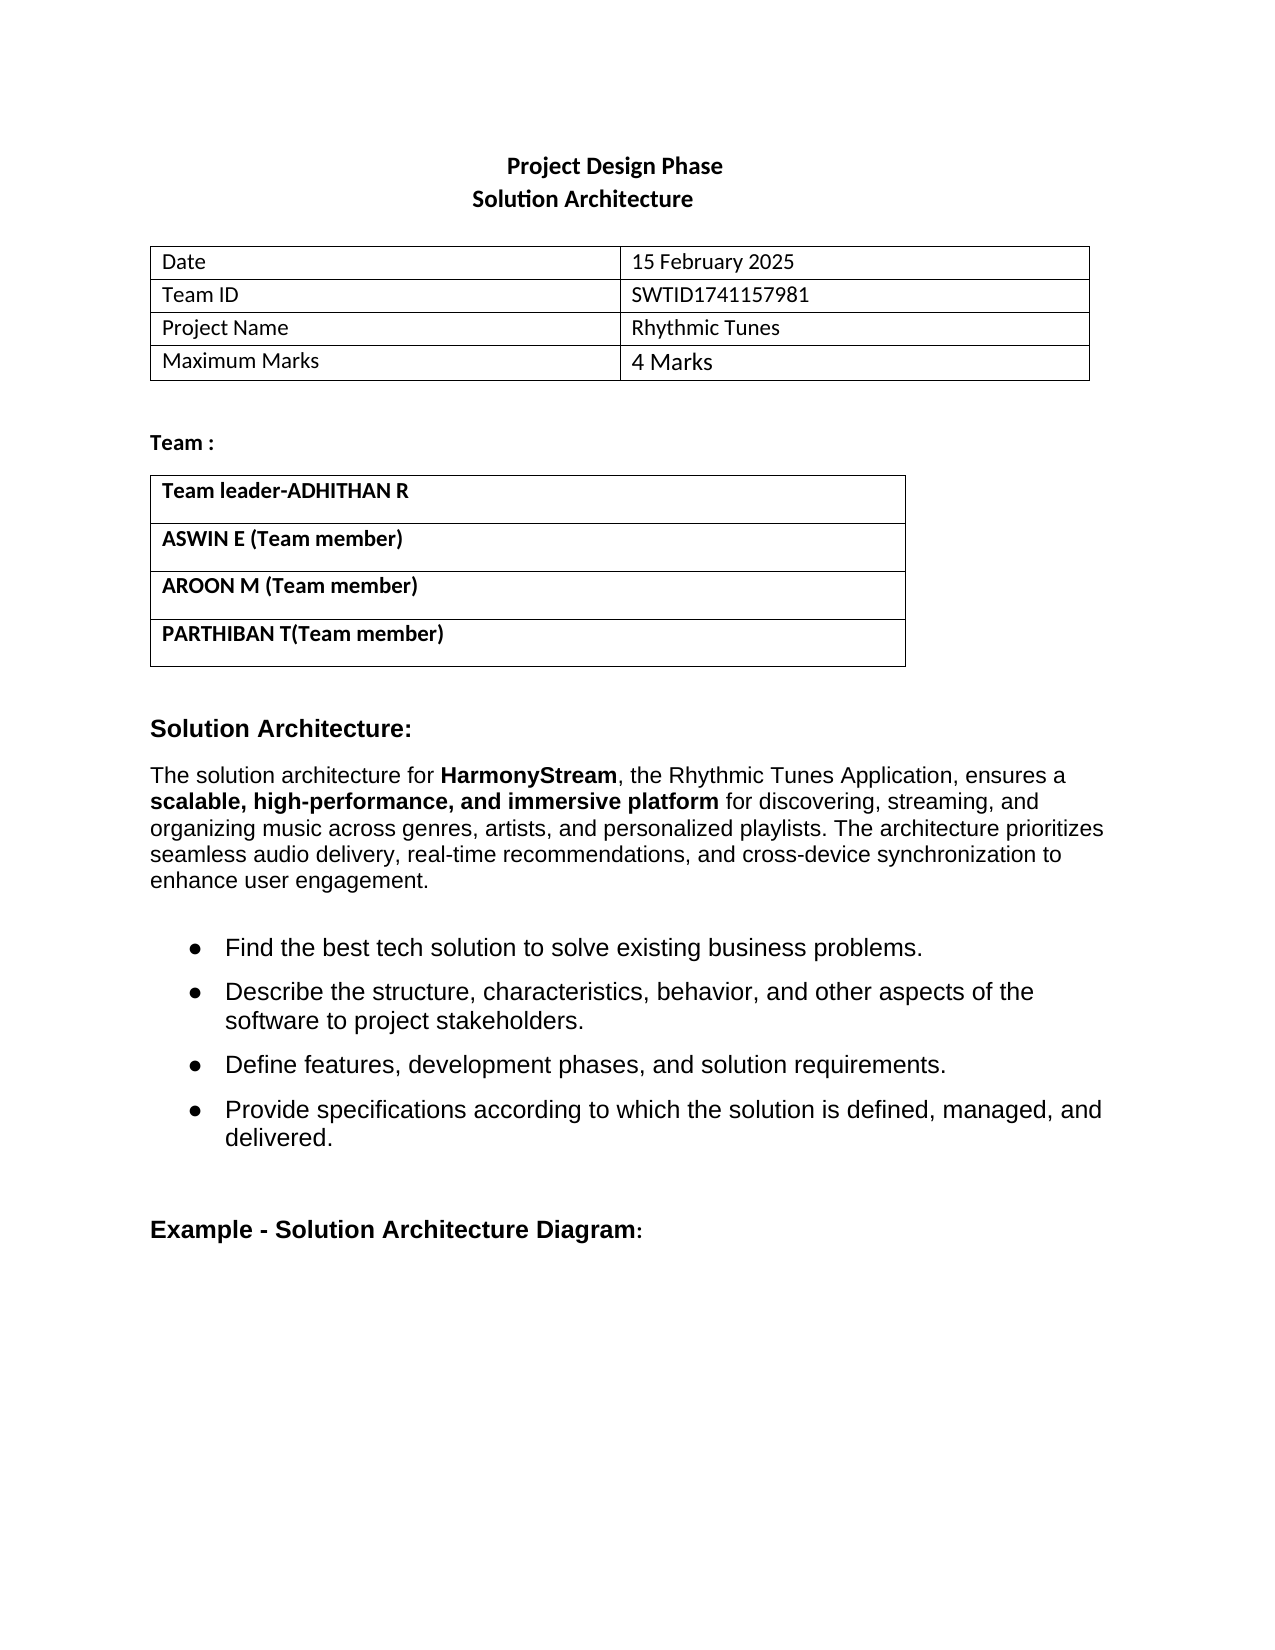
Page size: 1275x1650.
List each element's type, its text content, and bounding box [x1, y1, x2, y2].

table_cell PARTHIBAN T(Team member) [151, 620, 905, 666]
table_cell Project Name [151, 313, 620, 345]
text The solution architecture for HarmonyStream, the Rhythmic Tunes Application, ensures a scalable, high-performance, and immersive platform for discovering, streaming, and organizing music across genres, artists, and personalized playlists. The architecture prioritizes seamless audio delivery, real-time recommendations, and cross-device synchronization to enhance user engagement. [150, 762, 1125, 894]
table_cell AROON M (Team member) [151, 572, 905, 618]
text Team : [150, 428, 1125, 456]
list Find the best tech solution to solve existing business problems. [187, 933, 1125, 961]
table_header 15 February 2025 [621, 247, 1089, 279]
list Provide specifications according to which the solution is defined, managed, and delivered. [187, 1094, 1125, 1152]
list Describe the structure, characteristics, behavior, and other aspects of the software to project stakeholders. [187, 977, 1125, 1034]
table_cell SWTID1741157981 [621, 280, 1089, 312]
table_cell Team ID [151, 280, 620, 312]
table_cell ASWIN E (Team member) [151, 524, 905, 571]
text Example - Solution Architecture Diagram: [150, 1214, 1125, 1244]
text Project Design Phase [150, 150, 1125, 181]
text Solution Architecture: [150, 714, 1125, 743]
text Solution Architecture [150, 183, 1125, 213]
table_cell Maximum Marks [151, 346, 620, 380]
table_header Date [151, 247, 620, 279]
table_header Team leader-ADHITHAN R [151, 476, 905, 523]
table_cell Rhythmic Tunes [621, 313, 1089, 345]
list Define features, development phases, and solution requirements. [187, 1050, 1125, 1079]
table_cell 4 Marks [621, 346, 1089, 380]
